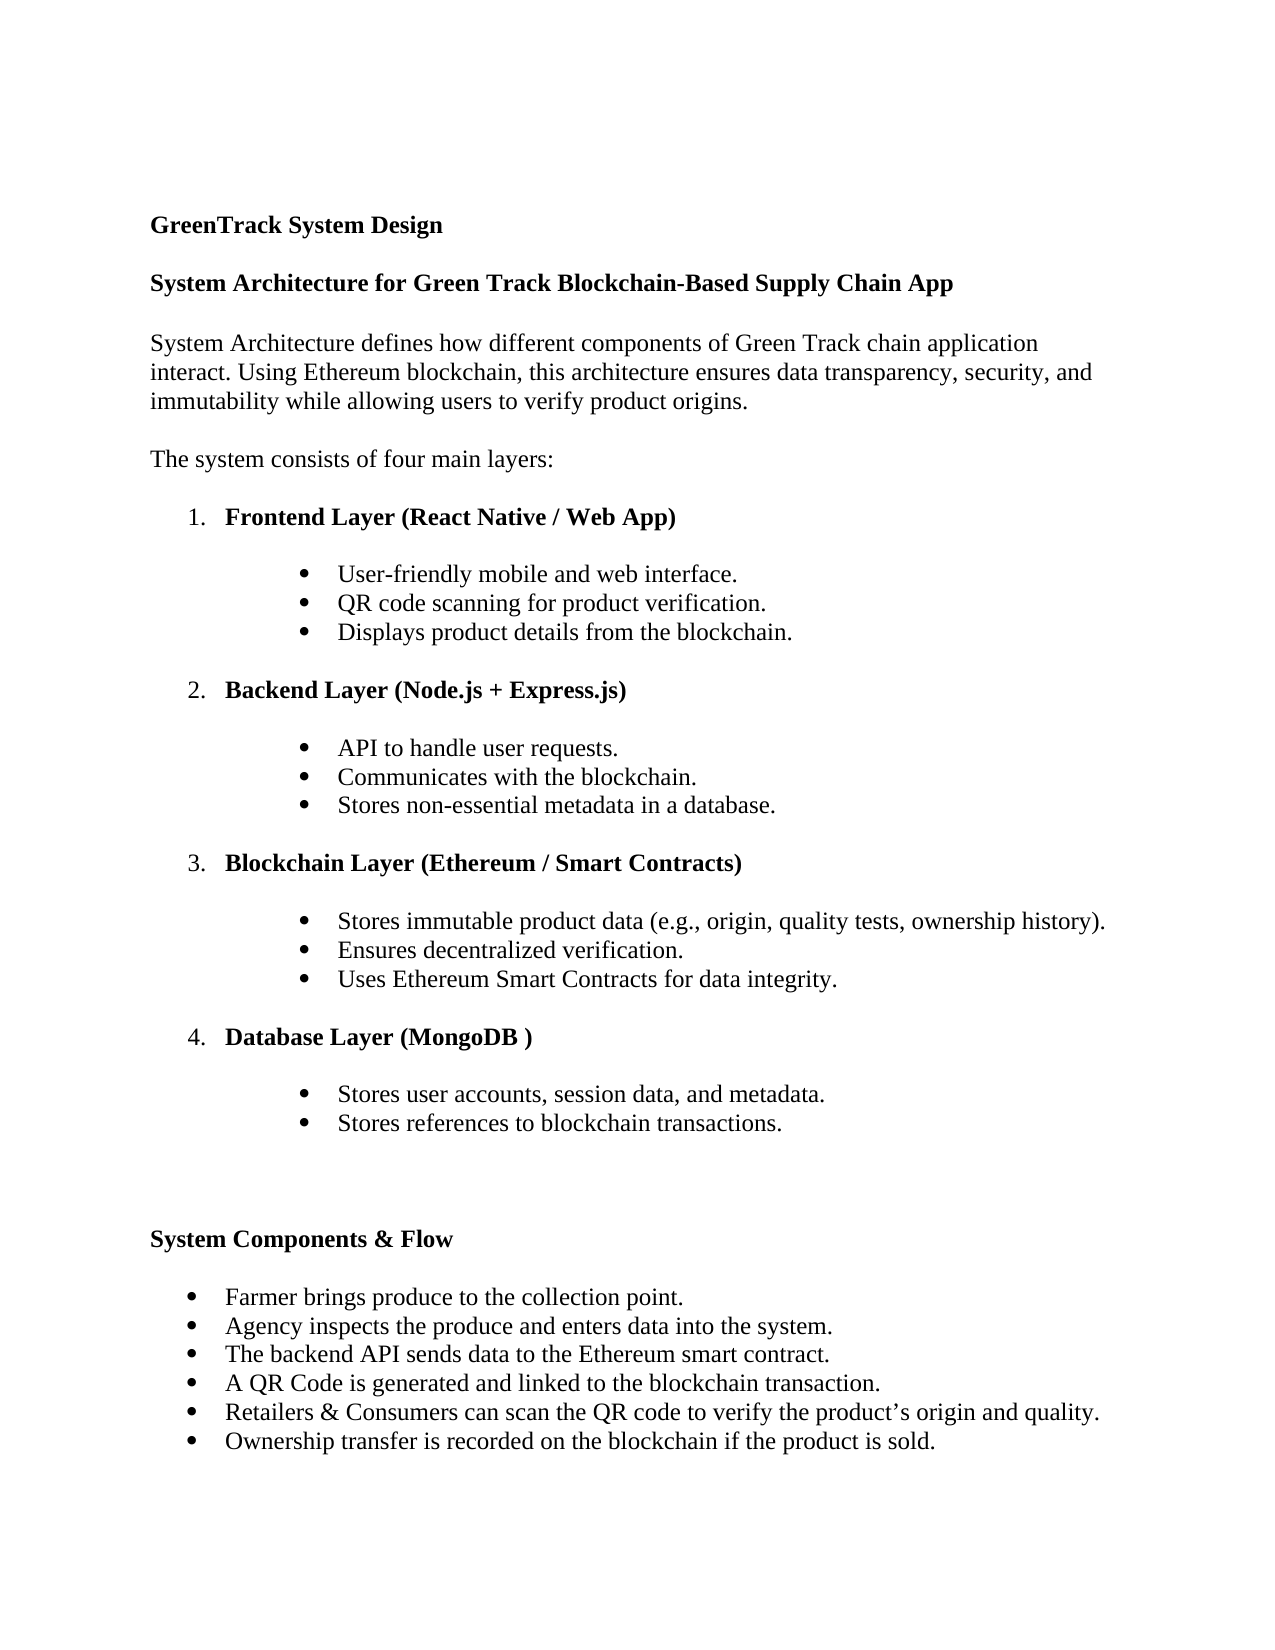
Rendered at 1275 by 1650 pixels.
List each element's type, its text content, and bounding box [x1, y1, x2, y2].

list Blockchain Layer (Ethereum / Smart Contracts) [187, 848, 1125, 877]
list Ensures decentralized verification. [300, 935, 1125, 964]
list Stores references to blockchain transactions. [300, 1108, 1125, 1137]
list Frontend Layer (React Native / Web App) [187, 502, 1125, 530]
list Displays product details from the blockchain. [300, 617, 1125, 646]
text System Components & Flow [150, 1224, 1125, 1253]
list Stores non-essential metadata in a database. [300, 790, 1125, 819]
list Stores user accounts, session data, and metadata. [300, 1079, 1125, 1108]
list The backend API sends data to the Ethereum smart contract. [187, 1339, 1125, 1368]
list Agency inspects the produce and enters data into the system. [187, 1311, 1125, 1339]
list User-friendly mobile and web interface. [300, 559, 1125, 588]
list Communicates with the blockchain. [300, 762, 1125, 790]
list Ownership transfer is recorded on the blockchain if the product is sold. [187, 1426, 1125, 1454]
list Uses Ethereum Smart Contracts for data integrity. [300, 964, 1125, 992]
text The system consists of four main layers: [150, 444, 1125, 472]
text GreenTrack System Design [150, 210, 1125, 239]
list Backend Layer (Node.js + Express.js) [187, 675, 1125, 704]
list API to handle user requests. [300, 733, 1125, 762]
text System Architecture defines how different components of Green Track chain application interact. Using Ethereum blockchain, this architecture ensures data transparency, security, and immutability while allowing users to verify product origins. [150, 328, 1125, 414]
list A QR Code is generated and linked to the blockchain transaction. [187, 1368, 1125, 1397]
list Database Layer (MongoDB ) [187, 1022, 1125, 1050]
text System Architecture for Green Track Blockchain-Based Supply Chain App [150, 268, 1125, 297]
list Retailers & Consumers can scan the QR code to verify the product’s origin and quality. [187, 1397, 1125, 1426]
list Stores immutable product data (e.g., origin, quality tests, ownership history). [300, 906, 1125, 935]
list QR code scanning for product verification. [300, 588, 1125, 617]
list Farmer brings produce to the collection point. [187, 1282, 1125, 1311]
